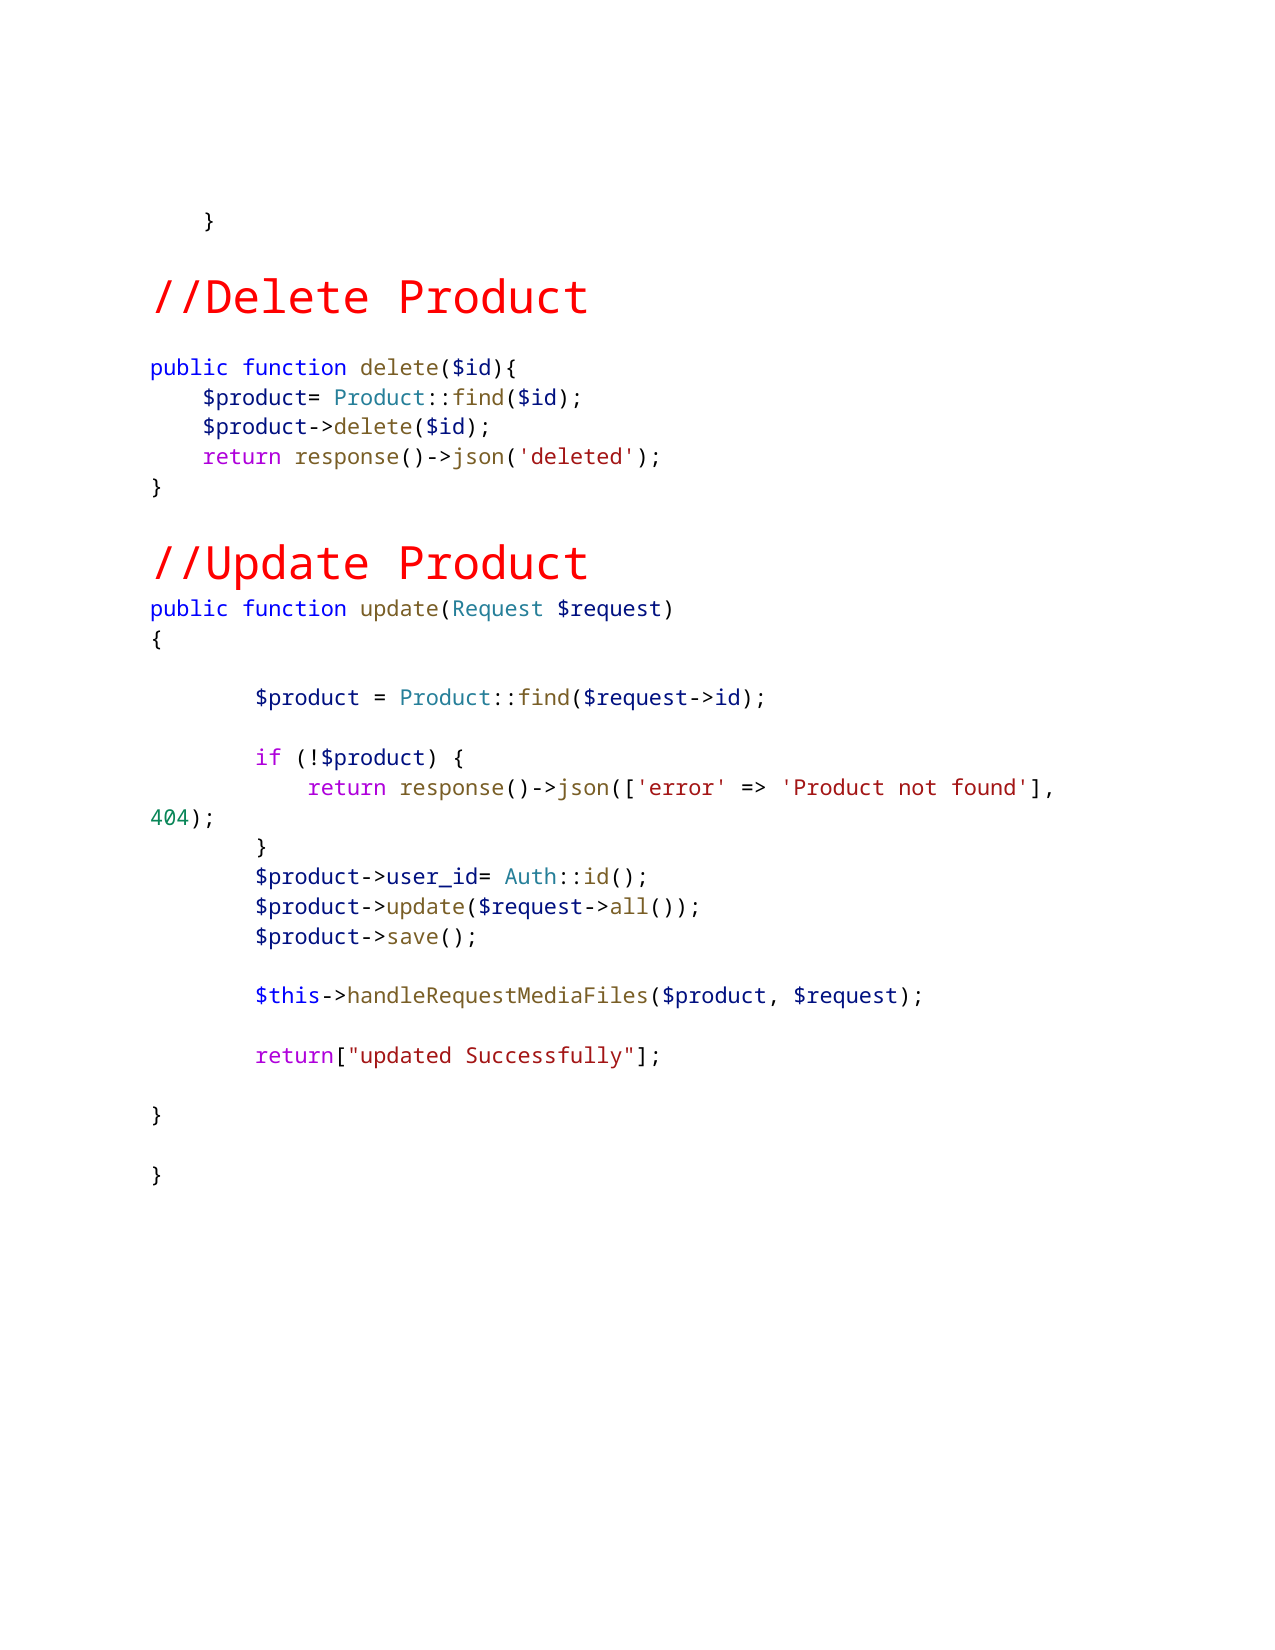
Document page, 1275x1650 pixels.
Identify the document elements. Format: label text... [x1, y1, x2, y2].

text return response()->json(['error' => 'Product not found'], 404); [150, 772, 1125, 831]
text $product->delete($id); [150, 411, 1125, 441]
text if (!$product) { [150, 742, 1125, 772]
text return response()->json('deleted'); [150, 441, 1125, 471]
text return["updated Successfully"]; [150, 1040, 1125, 1069]
text { [150, 623, 1125, 652]
text } [150, 471, 1125, 501]
text //Delete Product [150, 234, 1125, 327]
text $product = Product::find($request->id); [150, 682, 1125, 712]
text } [150, 1159, 1125, 1189]
text $product->update($request->all()); [150, 891, 1125, 921]
text public function update(Request $request) [150, 593, 1125, 623]
text //Update Product [150, 531, 1125, 593]
text } [150, 1099, 1125, 1129]
text $product->user_id= Auth::id(); [150, 861, 1125, 891]
text } [150, 205, 1125, 234]
text } [150, 831, 1125, 861]
text $this->handleRequestMediaFiles($product, $request); [150, 980, 1125, 1010]
text $product= Product::find($id); [150, 382, 1125, 411]
text public function delete($id){ [150, 352, 1125, 382]
text $product->save(); [150, 921, 1125, 950]
